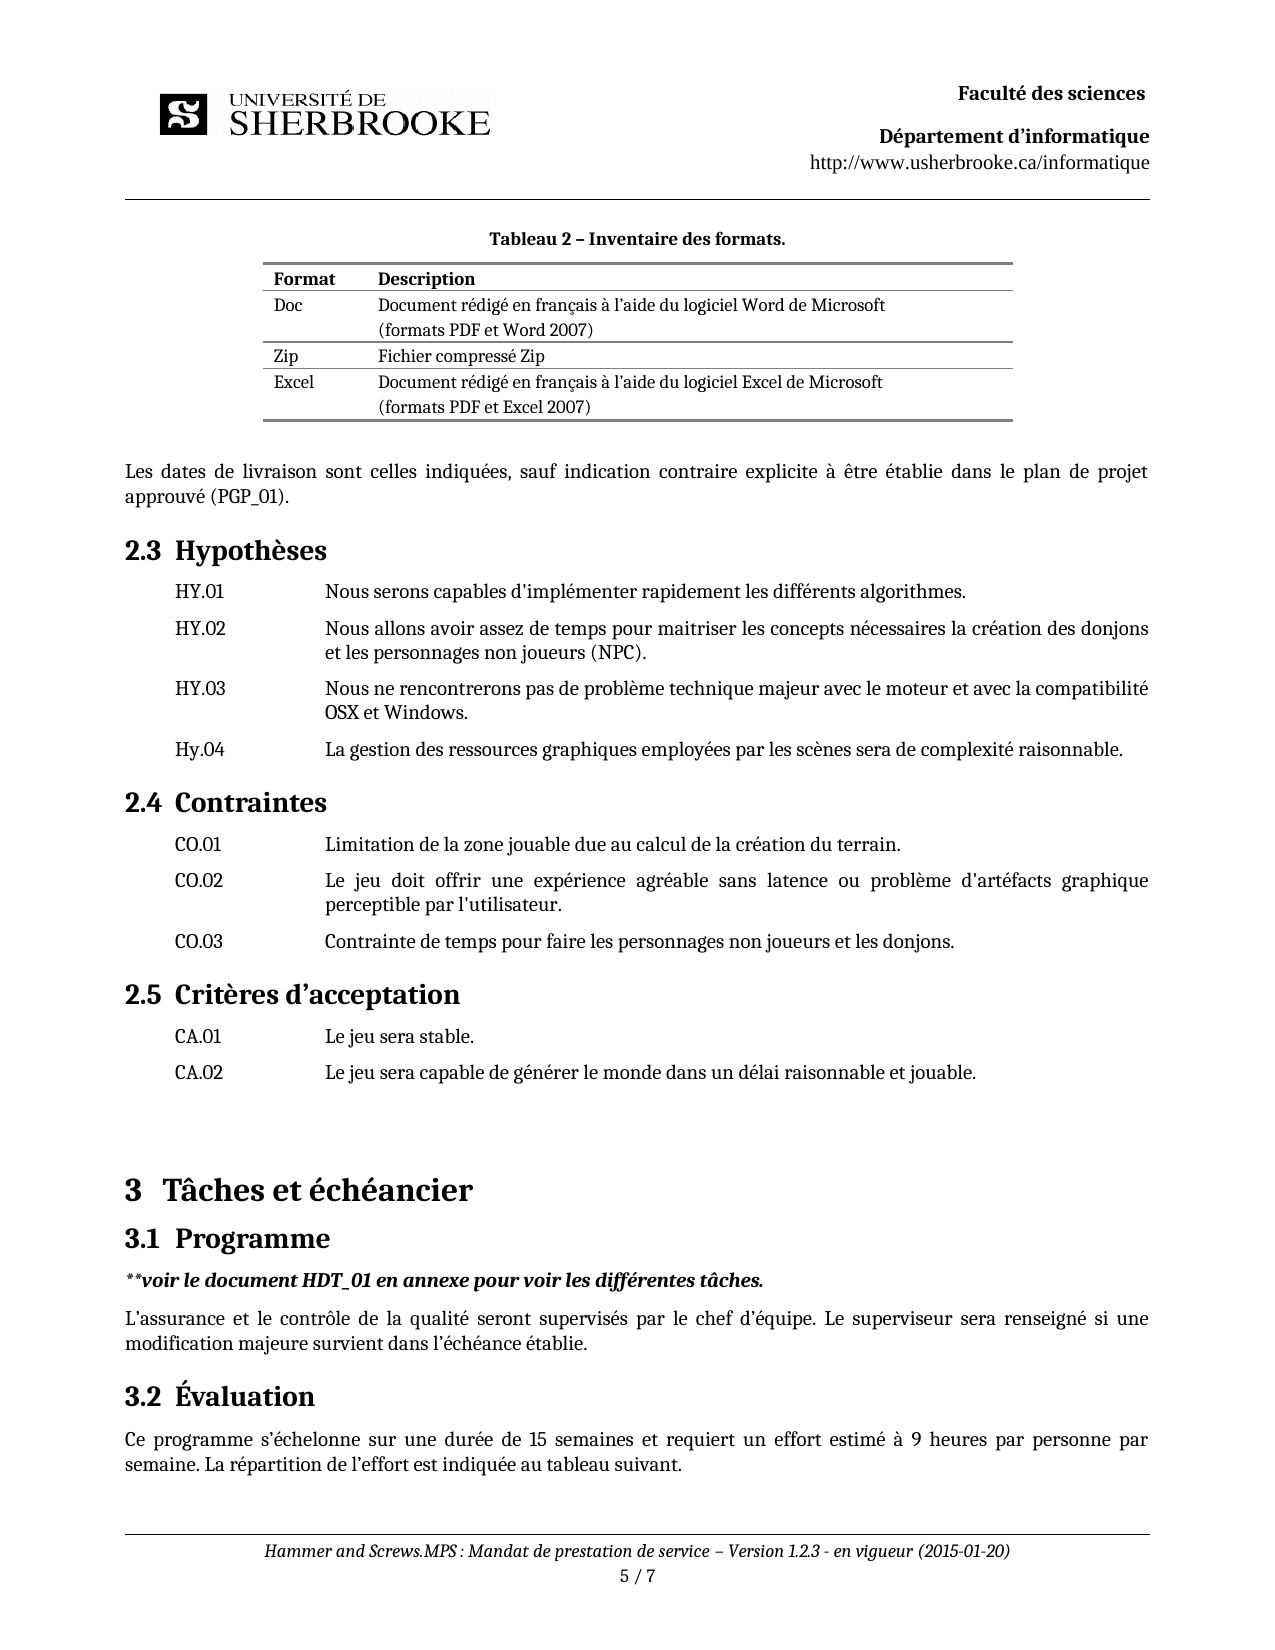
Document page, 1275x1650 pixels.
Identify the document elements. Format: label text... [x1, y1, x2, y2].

text Hy.04 La gestion des ressources graphiques employées par les scènes sera de complexité raisonnable. [175, 737, 1150, 761]
subtitle Tâches et échéancier [125, 1171, 1150, 1209]
text CO.01 Limitation de la zone jouable due au calcul de la création du terrain. [175, 832, 1150, 856]
subtitle Évaluation [125, 1381, 1150, 1414]
text HY.01 Nous serons capables d'implémenter rapidement les différents algorithmes. [175, 580, 1150, 604]
subtitle Hypothèses [125, 534, 1150, 568]
table_cell Zip [263, 343, 367, 367]
text Les dates de livraison sont celles indiquées, sauf indication contraire explicite à être établie dans le plan de projet approuvé (PGP_01). [125, 459, 1150, 509]
text L’assurance et le contrôle de la qualité seront supervisés par le chef d’équipe. Le superviseur sera renseigné si une modification majeure survient dans l’échéance établie. [125, 1306, 1150, 1356]
text HY.02 Nous allons avoir assez de temps pour maitriser les concepts nécessaires la création des donjons et les personnages non joueurs (NPC). [175, 617, 1150, 664]
table_header Format [263, 265, 367, 290]
table_cell Doc [263, 291, 367, 341]
text Tableau 2 – Inventaire des formats. [125, 225, 1150, 250]
table_cell Document rédigé en français à l’aide du logiciel Excel de Microsoft (formats PDF et Excel 2007) [367, 369, 1013, 418]
text CO.03 Contrainte de temps pour faire les personnages non joueurs et les donjons. [175, 929, 1150, 953]
text HY.03 Nous ne rencontrerons pas de problème technique majeur avec le moteur et avec la compatibilité OSX et Windows. [175, 677, 1150, 725]
text CO.02 Le jeu doit offrir une expérience agréable sans latence ou problème d'artéfacts graphique perceptible par l'utilisateur. [175, 869, 1150, 917]
subtitle Programme [125, 1222, 1150, 1256]
table_cell Excel [263, 369, 367, 418]
text Ce programme s’échelonne sur une durée de 15 semaines et requiert un effort estimé à 9 heures par personne par semaine. La répartition de l’effort est indiquée au tableau suivant. [125, 1427, 1150, 1477]
text **voir le document HDT_01 en annexe pour voir les différentes tâches. [125, 1268, 1150, 1293]
subtitle Critères d’acceptation [125, 978, 1150, 1012]
table_header Description [367, 265, 1013, 290]
text CA.01 Le jeu sera stable. [175, 1024, 1150, 1048]
text CA.02 Le jeu sera capable de générer le monde dans un délai raisonnable et jouable. [175, 1061, 1150, 1085]
table_cell Document rédigé en français à l’aide du logiciel Word de Microsoft (formats PDF et Word 2007) [367, 291, 1013, 341]
table_cell Fichier compressé Zip [367, 343, 1013, 367]
subtitle Contraintes [125, 786, 1150, 820]
picture [125, 62, 532, 164]
